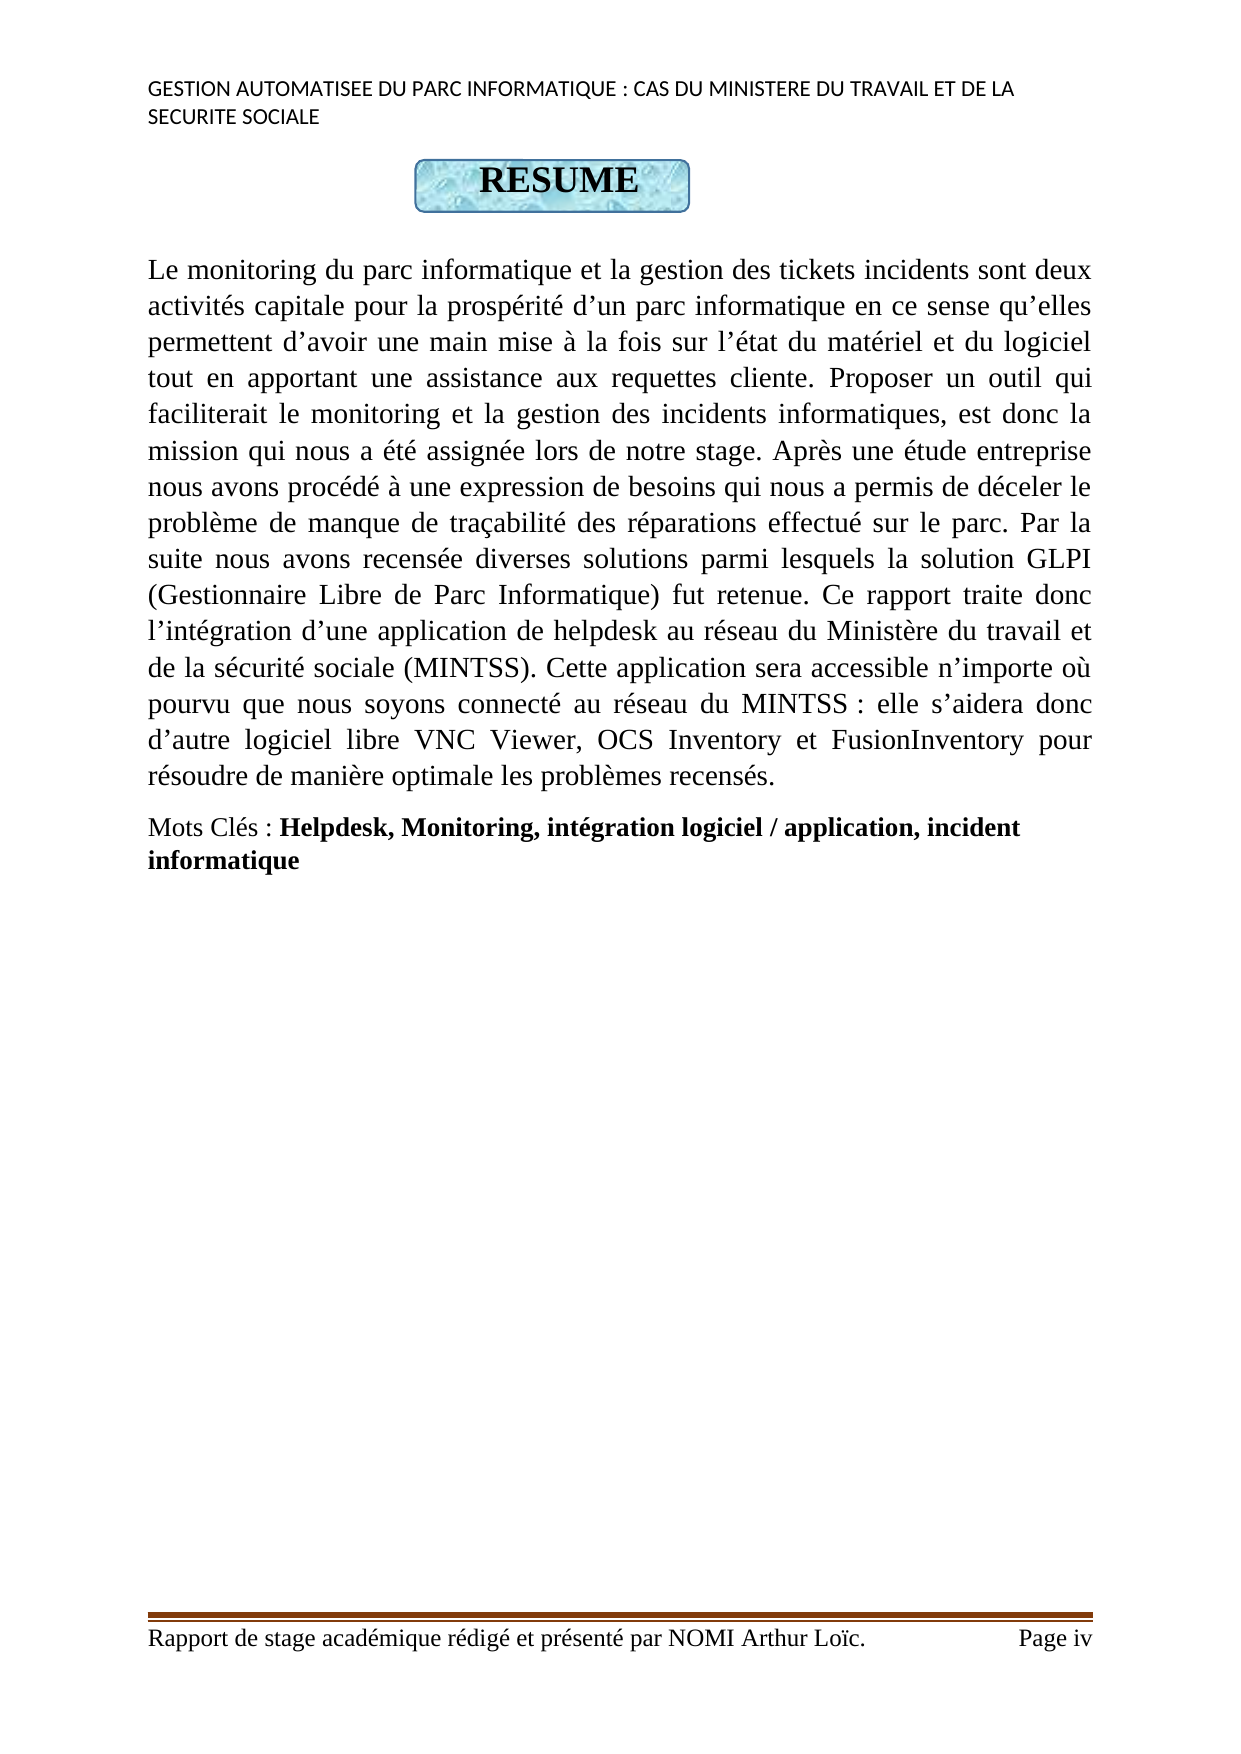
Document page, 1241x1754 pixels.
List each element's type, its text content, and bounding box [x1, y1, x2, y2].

subtitle RESUME [148, 158, 1093, 201]
picture [417, 201, 688, 210]
text Mots Clés : Helpdesk, Monitoring, intégration logiciel / application, incident informatique [148, 811, 1093, 876]
text Le monitoring du parc informatique et la gestion des tickets incidents sont deux activités capitale pour la prospérité d’un parc informatique en ce sense qu’elles permettent d’avoir une main mise à la fois sur l’état du matériel et du logiciel tout en apportant une assistance aux requettes cliente. Proposer un outil qui faciliterait le monitoring et la gestion des incidents informatiques, est donc la mission qui nous a été assignée lors de notre stage. Après une étude entreprise nous avons procédé à une expression de besoins qui nous a permis de déceler le problème de manque de traçabilité des réparations effectué sur le parc. Par la suite nous avons recensée diverses solutions parmi lesquels la solution GLPI (Gestionnaire Libre de Parc Informatique) fut retenue. Ce rapport traite donc l’intégration d’une application de helpdesk au réseau du Ministère du travail et de la sécurité sociale (MINTSS). Cette application sera accessible n’importe où pourvu que nous soyons connecté au réseau du MINTSS : elle s’aidera donc d’autre logiciel libre VNC Viewer, OCS Inventory et FusionInventory pour résoudre de manière optimale les problèmes recensés. [148, 252, 1093, 792]
